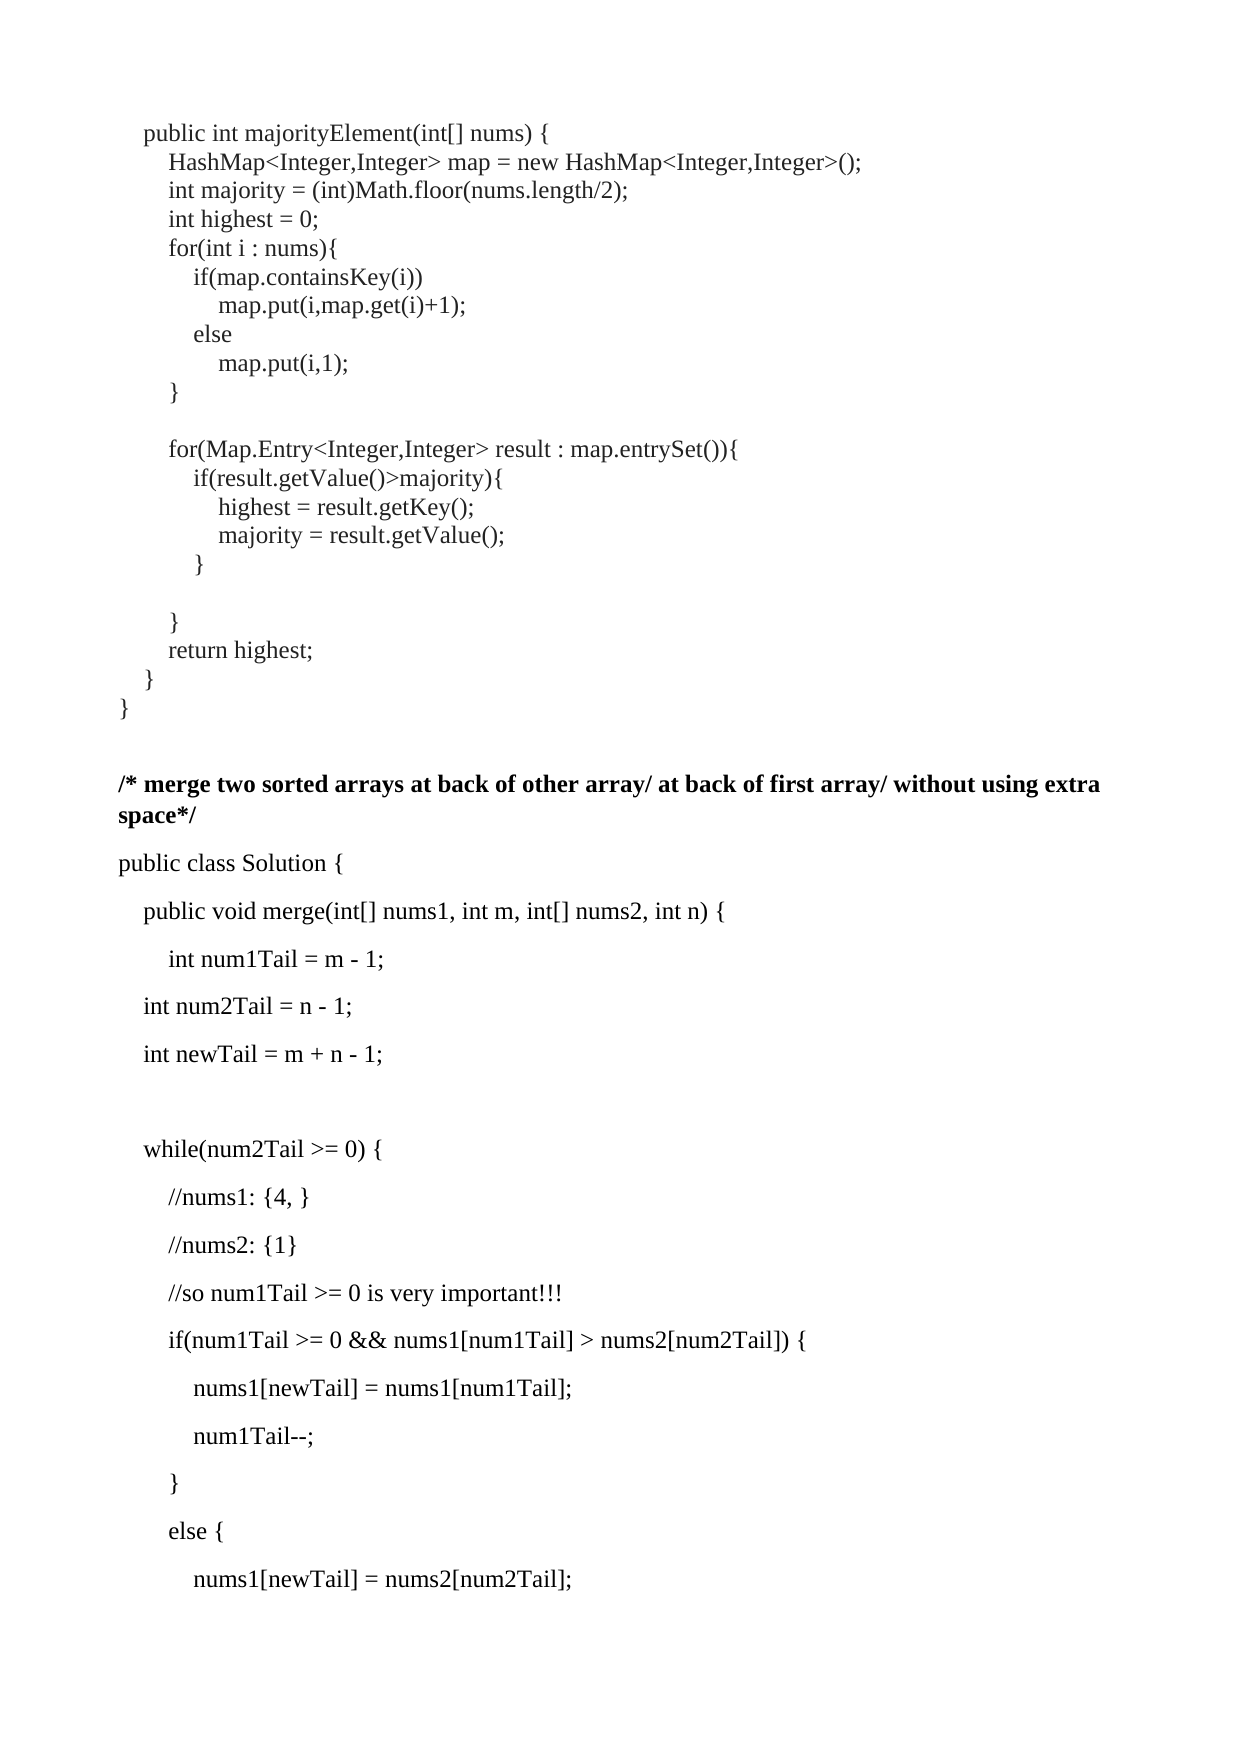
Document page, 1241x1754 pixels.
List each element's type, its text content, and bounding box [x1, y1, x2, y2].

text /* merge two sorted arrays at back of other array/ at back of first array/ without using extra space*/ [118, 769, 1122, 829]
text nums1[newTail] = nums1[num1Tail]; [118, 1373, 1122, 1402]
text } [118, 607, 1122, 636]
text map.put(i,1); [118, 348, 1122, 377]
text int num2Tail = n - 1; [118, 991, 1122, 1020]
text public void merge(int[] nums1, int m, int[] nums2, int n) { [118, 896, 1122, 925]
text int newTail = m + n - 1; [118, 1039, 1122, 1068]
text public int majorityElement(int[] nums) { [118, 118, 1122, 147]
text for(Map.Entry<Integer,Integer> result : map.entrySet()){ [118, 434, 1122, 463]
text return highest; [118, 636, 1122, 664]
text for(int i : nums){ [118, 233, 1122, 262]
text map.put(i,map.get(i)+1); [118, 291, 1122, 319]
text //nums2: {1} [118, 1230, 1122, 1259]
text public class Solution { [118, 848, 1122, 877]
text } [118, 377, 1122, 406]
text if(num1Tail >= 0 && nums1[num1Tail] > nums2[num2Tail]) { [118, 1325, 1122, 1354]
text if(result.getValue()>majority){ [118, 463, 1122, 492]
text HashMap<Integer,Integer> map = new HashMap<Integer,Integer>(); [118, 147, 1122, 176]
text } [118, 693, 1122, 722]
text if(map.containsKey(i)) [118, 262, 1122, 291]
text else { [118, 1516, 1122, 1545]
text //so num1Tail >= 0 is very important!!! [118, 1278, 1122, 1306]
text } [118, 664, 1122, 693]
text highest = result.getKey(); [118, 492, 1122, 521]
text int num1Tail = m - 1; [118, 944, 1122, 972]
text nums1[newTail] = nums2[num2Tail]; [118, 1564, 1122, 1593]
text } [118, 549, 1122, 578]
text else [118, 319, 1122, 348]
text majority = result.getValue(); [118, 521, 1122, 549]
text int highest = 0; [118, 204, 1122, 233]
text while(num2Tail >= 0) { [118, 1134, 1122, 1163]
text //nums1: {4, } [118, 1182, 1122, 1211]
text } [118, 1468, 1122, 1497]
text num1Tail--; [118, 1421, 1122, 1449]
text int majority = (int)Math.floor(nums.length/2); [118, 176, 1122, 204]
